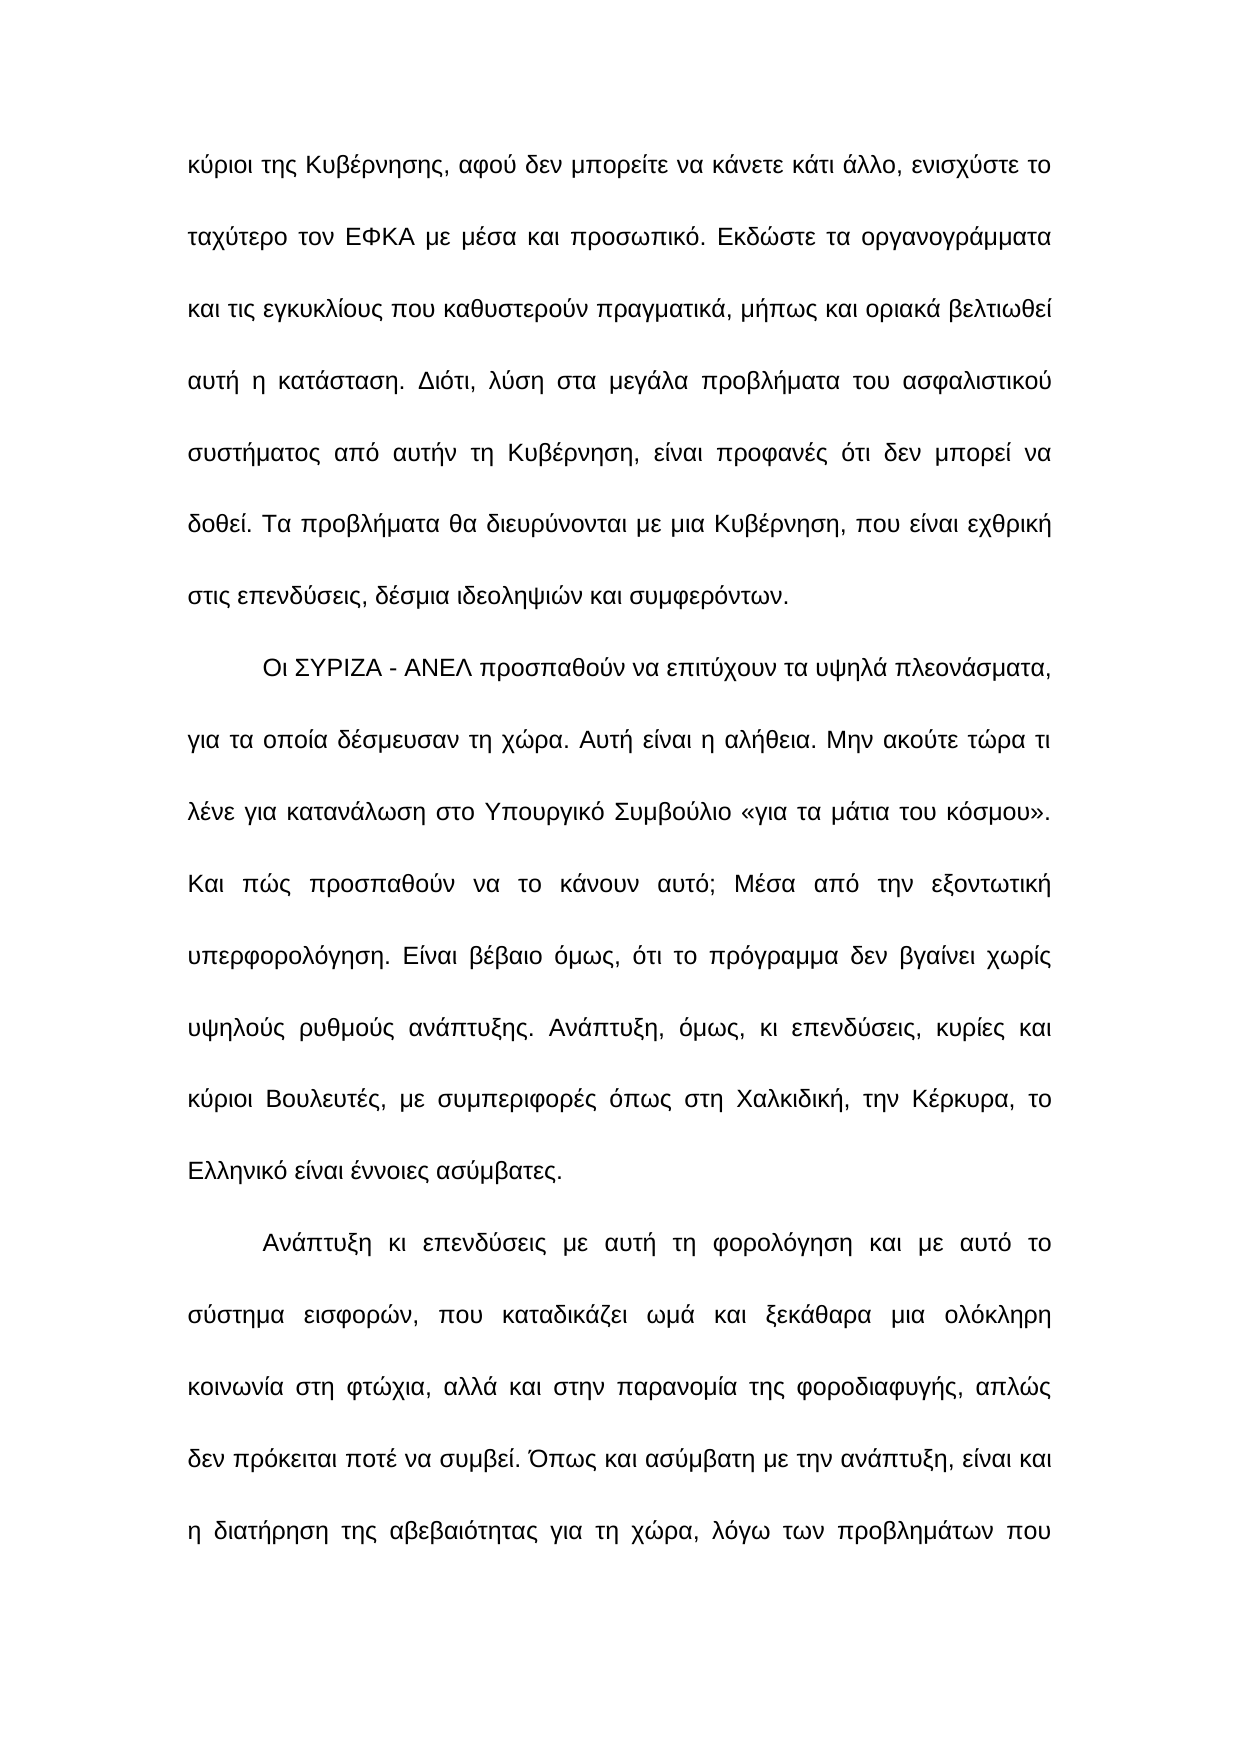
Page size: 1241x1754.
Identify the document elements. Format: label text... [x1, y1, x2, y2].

text Οι ΣΥΡΙΖΑ - ΑΝΕΛ προσπαθούν να επιτύχουν τα υψηλά πλεονάσματα, για τα οποία δέσμευσαν τη χώρα. Αυτή είναι η αλήθεια. Μην ακούτε τώρα τι λένε για κατανάλωση στο Υπουργικό Συμβούλιο «για τα μάτια του κόσμου». Και πώς προσπαθούν να το κάνουν αυτό; Μέσα από την εξοντωτική υπερφορολόγηση. Είναι βέβαιο όμως, ότι το πρόγραμμα δεν βγαίνει χωρίς υψηλούς ρυθμούς ανάπτυξης. Ανάπτυξη, όμως, κι επενδύσεις, κυρίες και κύριοι Βουλευτές, με συμπεριφορές όπως στη Χαλκιδική, την Κέρκυρα, το Ελληνικό είναι έννοιες ασύμβατες. [187, 653, 1053, 1185]
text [187, 150, 1053, 610]
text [187, 1228, 1053, 1544]
